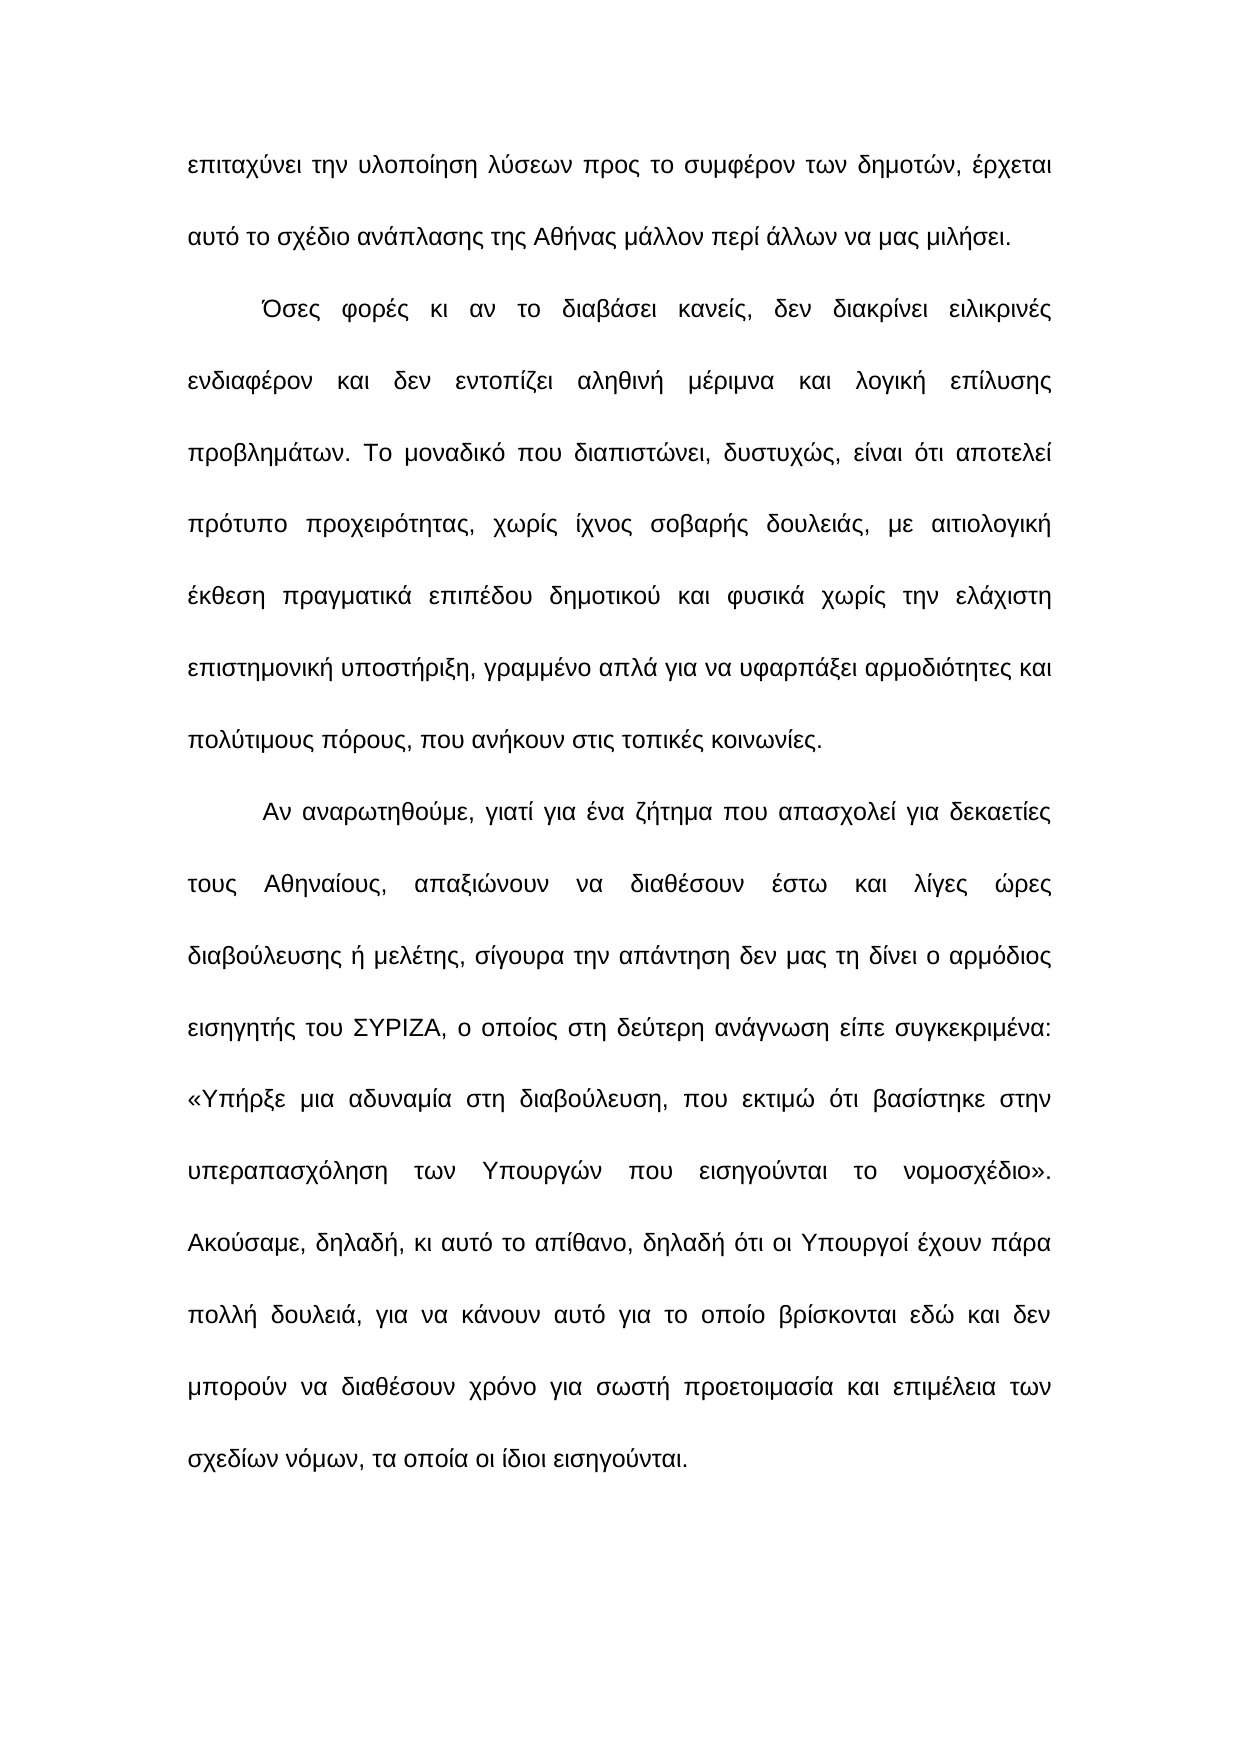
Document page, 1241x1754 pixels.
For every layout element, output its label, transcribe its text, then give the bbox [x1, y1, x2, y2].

text Όσες φορές κι αν το διαβάσει κανείς, δεν διακρίνει ειλικρινές ενδιαφέρον και δεν εντοπίζει αληθινή μέριμνα και λογική επίλυσης προβλημάτων. Το μοναδικό που διαπιστώνει, δυστυχώς, είναι ότι αποτελεί πρότυπο προχειρότητας, χωρίς ίχνος σοβαρής δουλειάς, με αιτιολογική έκθεση πραγματικά επιπέδου δημοτικού και φυσικά χωρίς την ελάχιστη επιστημονική υποστήριξη, γραμμένο απλά για να υφαρπάξει αρμοδιότητες και πολύτιμους πόρους, που ανήκουν στις τοπικές κοινωνίες. [187, 294, 1053, 754]
text Αν αναρωτηθούμε, γιατί για ένα ζήτημα που απασχολεί για δεκαετίες τους Αθηναίους, απαξιώνουν να διαθέσουν έστω και λίγες ώρες διαβούλευσης ή μελέτης, σίγουρα την απάντηση δεν μας τη δίνει ο αρμόδιος εισηγητής του ΣΥΡΙΖΑ, ο οποίος στη δεύτερη ανάγνωση είπε συγκεκριμένα: «Υπήρξε μια αδυναμία στη διαβούλευση, που εκτιμώ ότι βασίστηκε στην υπεραπασχόληση των Υπουργών που εισηγούνται το νομοσχέδιο». Ακούσαμε, δηλαδή, κι αυτό το απίθανο, δηλαδή ότι οι Υπουργοί έχουν πάρα πολλή δουλειά, για να κάνουν αυτό για το οποίο βρίσκονται εδώ και δεν μπορούν να διαθέσουν χρόνο για σωστή προετοιμασία και επιμέλεια των σχεδίων νόμων, τα οποία οι ίδιοι εισηγούνται. [187, 797, 1053, 1472]
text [187, 150, 1053, 251]
